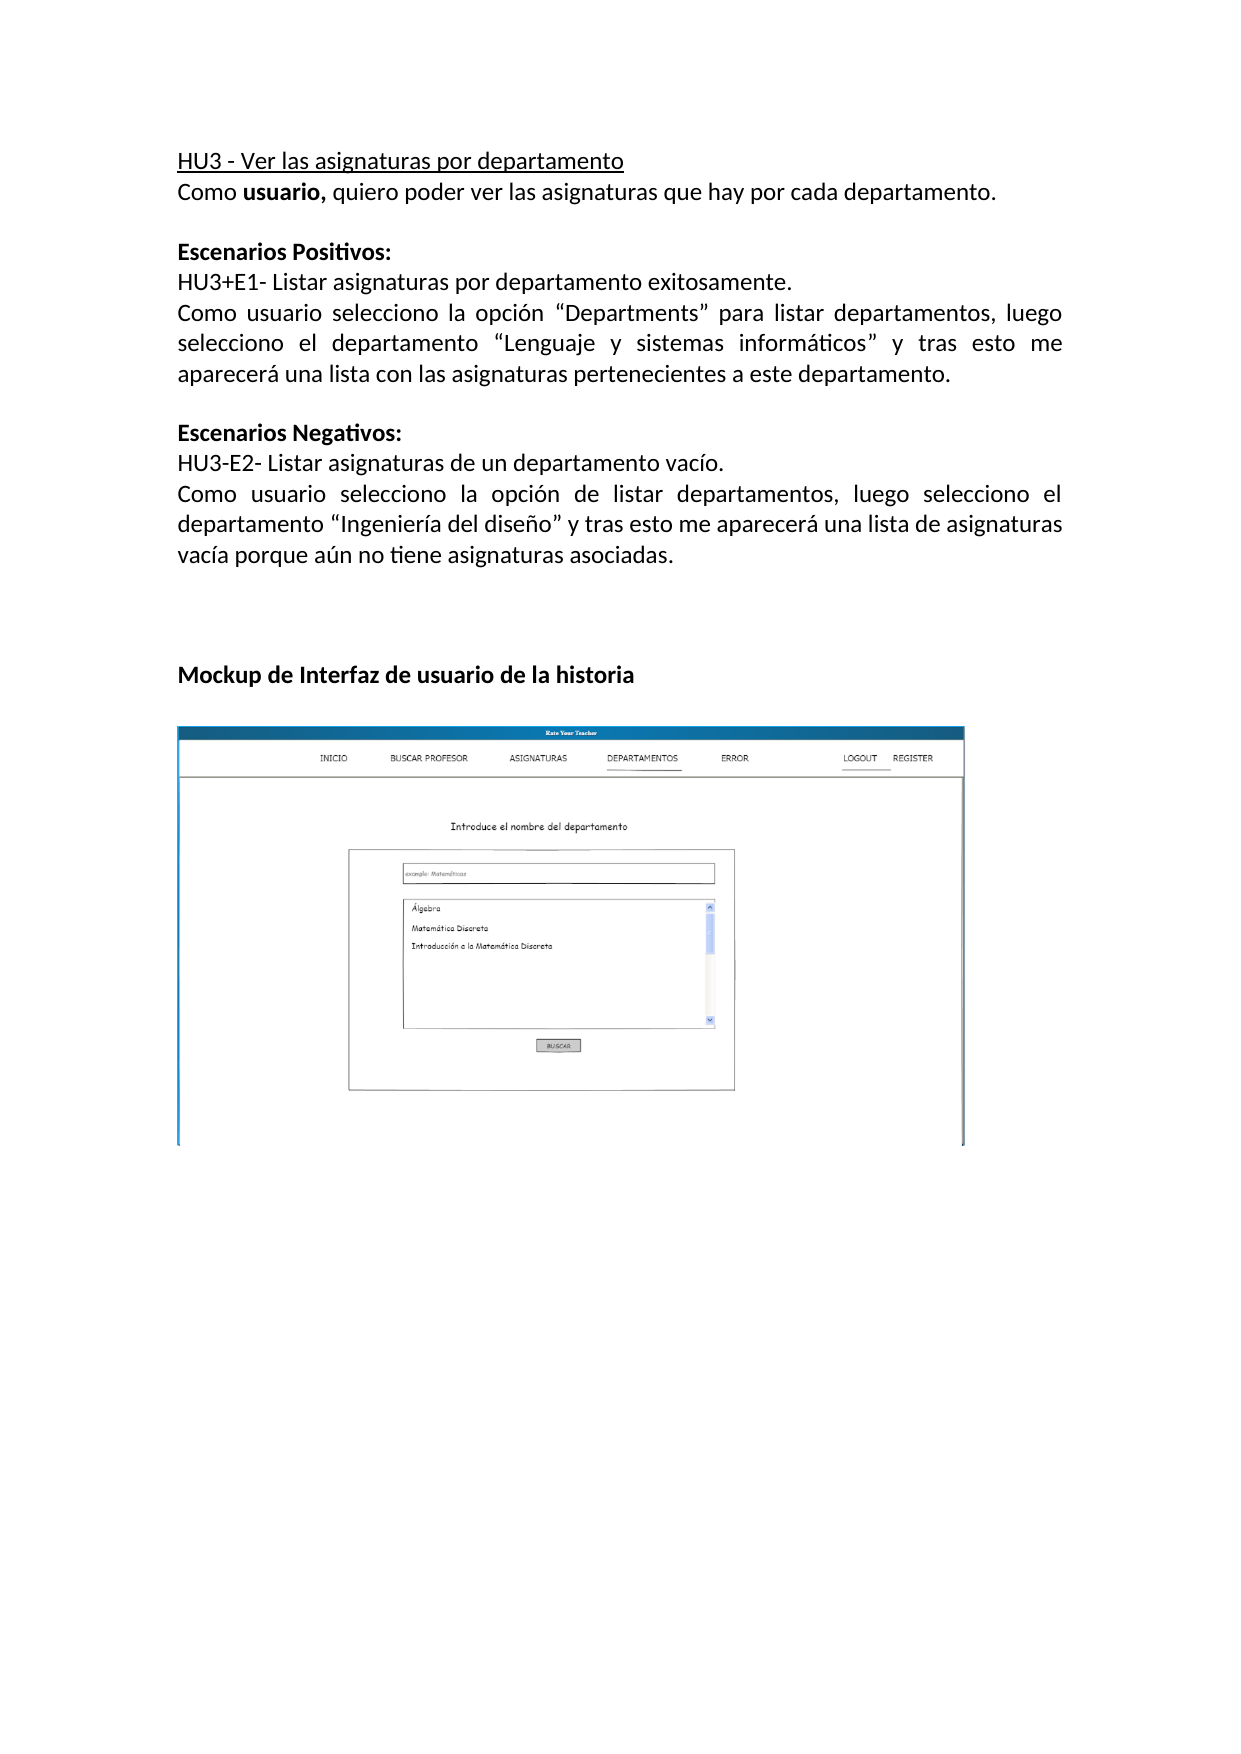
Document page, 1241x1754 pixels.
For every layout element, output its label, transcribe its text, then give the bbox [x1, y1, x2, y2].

text Como usuario selecciono la opción de listar departamentos, luego selecciono el departamento “Ingeniería del diseño” y tras esto me aparecerá una lista de asignaturas vacía porque aún no tiene asignaturas asociadas. [177, 478, 1063, 569]
picture [561, 731, 572, 735]
text HU3+E1- Listar asignaturas por departamento exitosamente. [177, 266, 1107, 297]
text Escenarios Negativos: [177, 417, 1107, 447]
text Como usuario, quiero poder ver las asignaturas que hay por cada departamento. [177, 176, 1107, 207]
text HU3-E2- Listar asignaturas de un departamento vacío. [177, 447, 1107, 478]
picture [547, 731, 558, 735]
picture [177, 726, 966, 1146]
text Mockup de Interfaz de usuario de la historia [177, 659, 1107, 690]
text HU3 - Ver las asignaturas por departamento [177, 146, 1107, 176]
text Como usuario selecciono la opción “Departments” para listar departamentos, luego selecciono el departamento “Lenguaje y sistemas informáticos” y tras esto me aparecerá una lista con las asignaturas pertenecientes a este departamento. [177, 297, 1063, 388]
text Escenarios Positivos: [177, 236, 1107, 266]
